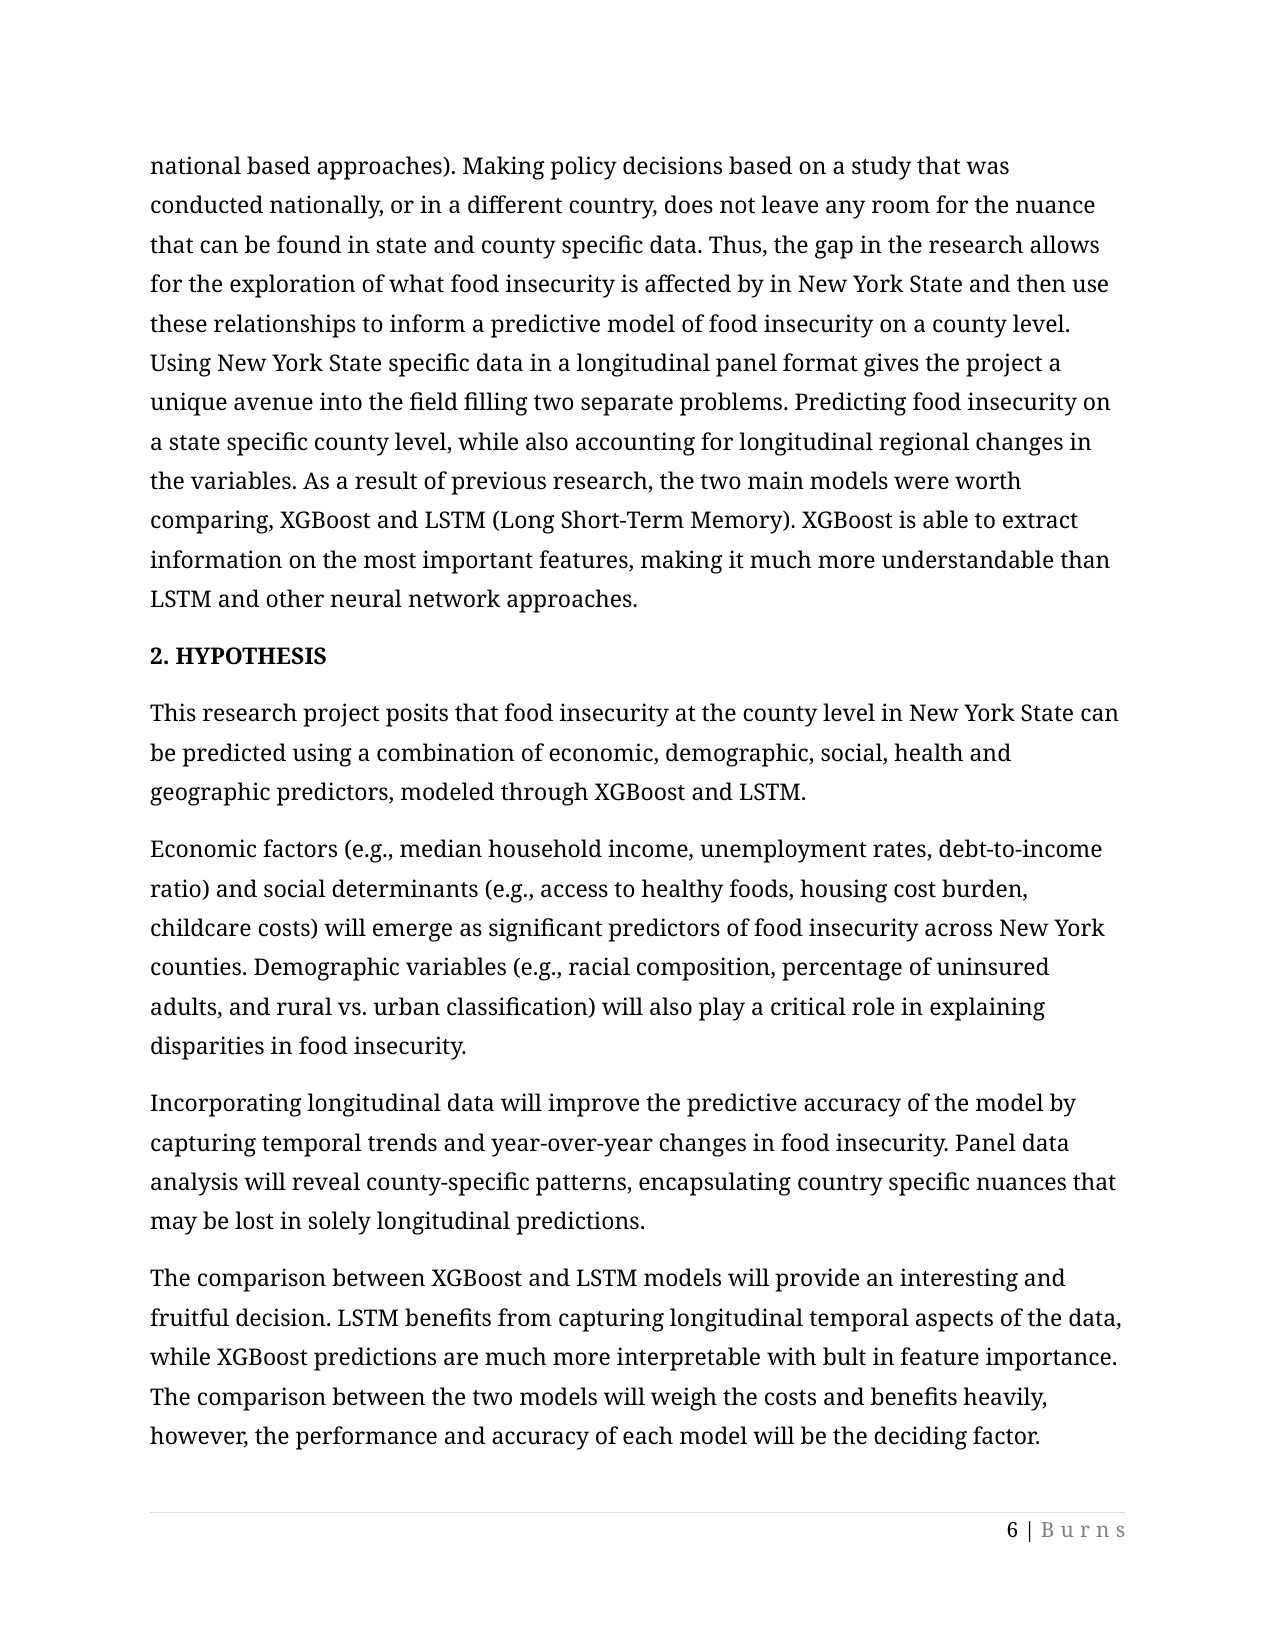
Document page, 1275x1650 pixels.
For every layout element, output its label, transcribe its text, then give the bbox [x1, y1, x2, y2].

text Economic factors (e.g., median household income, unemployment rates, debt-to-income ratio) and social determinants (e.g., access to healthy foods, housing cost burden, childcare costs) will emerge as significant predictors of food insecurity across New York counties. Demographic variables (e.g., racial composition, percentage of uninsured adults, and rural vs. urban classification) will also play a critical role in explaining disparities in food insecurity. [150, 833, 1125, 1061]
text This research project posits that food insecurity at the county level in New York State can be predicted using a combination of economic, demographic, social, health and geographic predictors, modeled through XGBoost and LSTM. [150, 697, 1125, 807]
text Incorporating longitudinal data will improve the predictive accuracy of the model by capturing temporal trends and year-over-year changes in food insecurity. Panel data analysis will reveal county-specific patterns, encapsulating country specific nuances that may be lost in solely longitudinal predictions. [150, 1087, 1125, 1236]
text 2. HYPOTHESIS [150, 640, 1125, 671]
text The comparison between XGBoost and LSTM models will provide an interesting and fruitful decision. LSTM benefits from capturing longitudinal temporal aspects of the data, while XGBoost predictions are much more interpretable with bult in feature importance. The comparison between the two models will weigh the costs and benefits heavily, however, the performance and accuracy of each model will be the deciding factor. [150, 1262, 1125, 1451]
